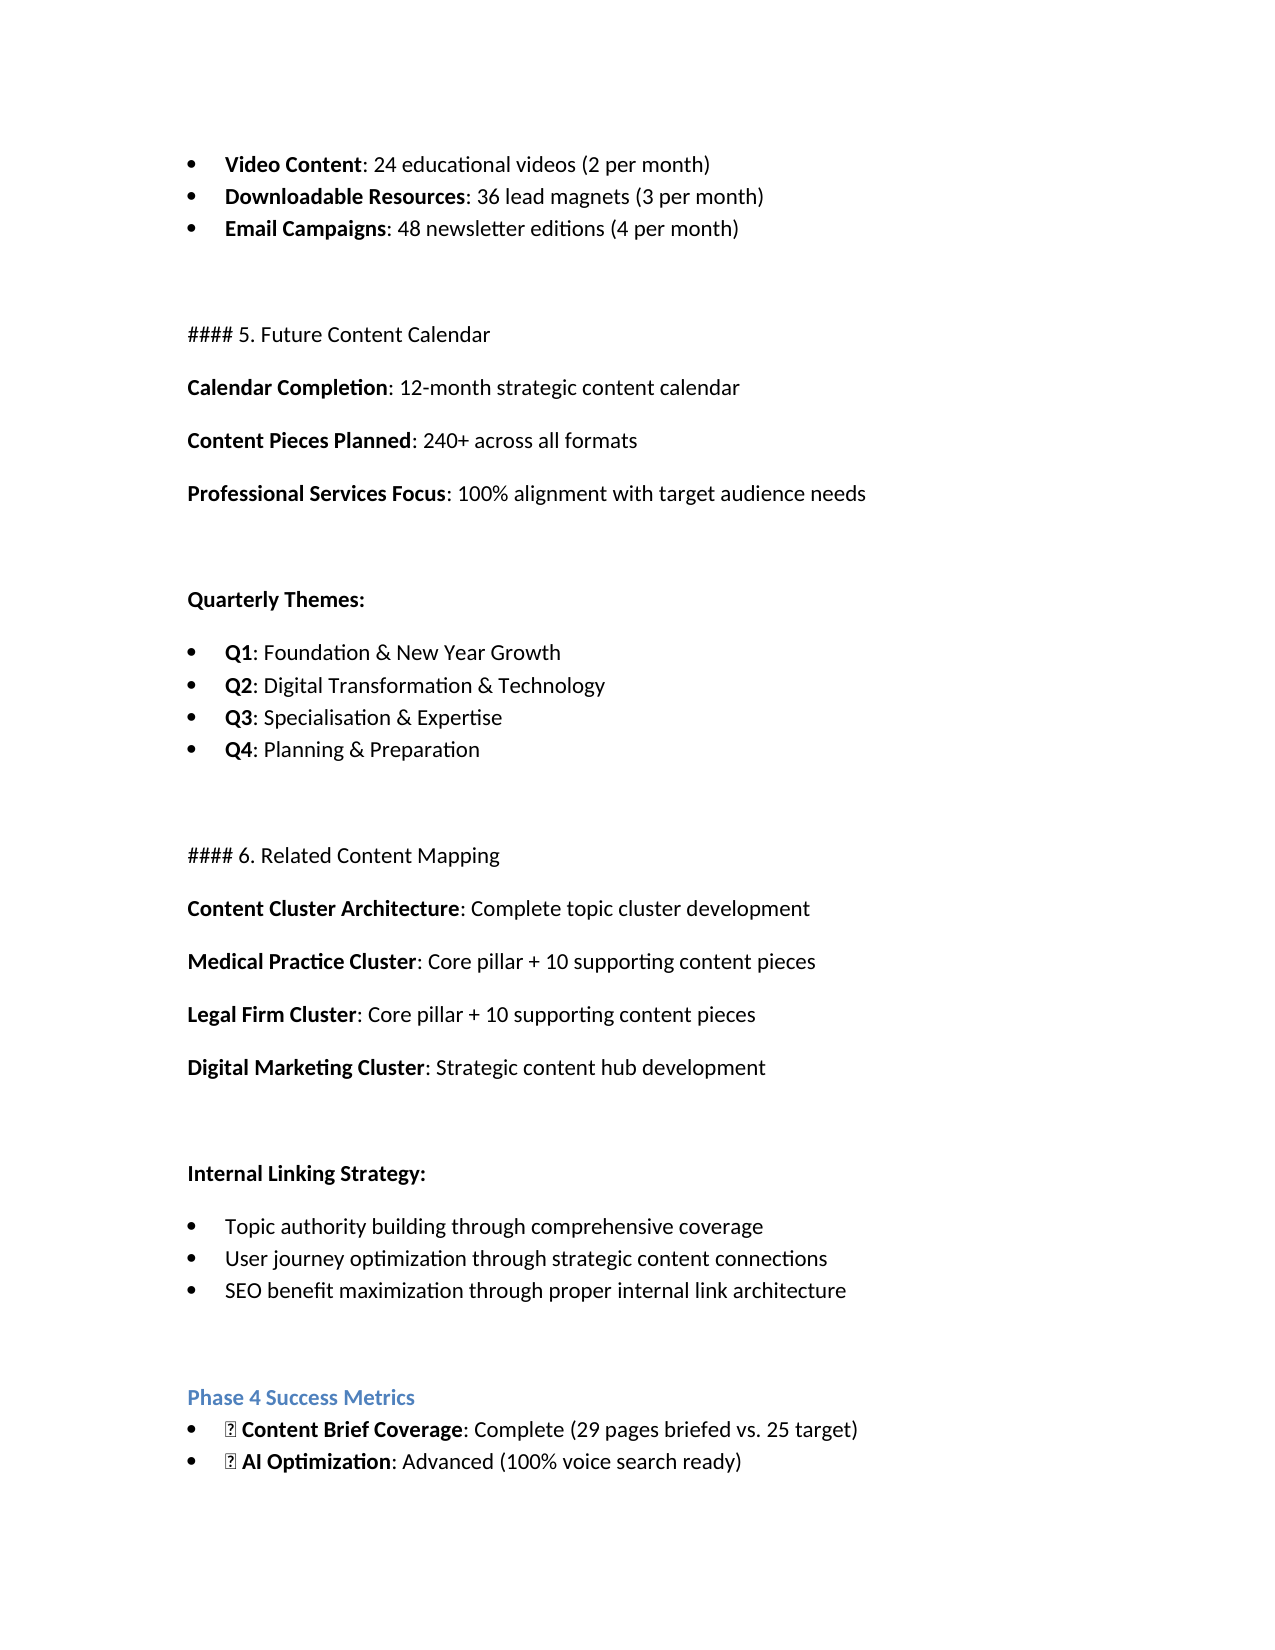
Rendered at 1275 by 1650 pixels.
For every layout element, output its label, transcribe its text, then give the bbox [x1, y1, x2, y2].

list ✅ Content Brief Coverage: Complete (29 pages briefed vs. 25 target) [187, 1415, 1087, 1443]
list Topic authority building through comprehensive coverage [187, 1212, 1087, 1240]
text Professional Services Focus: 100% alignment with target audience needs [187, 479, 1087, 507]
text Quarterly Themes: [187, 586, 1087, 613]
list Q3: Specialisation & Expertise [187, 703, 1087, 731]
text Calendar Completion: 12-month strategic content calendar [187, 373, 1087, 401]
text #### 5. Future Content Calendar [187, 320, 1087, 348]
list Q2: Digital Transformation & Technology [187, 671, 1087, 699]
list Video Content: 24 educational videos (2 per month) [187, 150, 1087, 178]
text Content Pieces Planned: 240+ across all formats [187, 426, 1087, 454]
list Q1: Foundation & New Year Growth [187, 638, 1087, 667]
list User journey optimization through strategic content connections [187, 1244, 1087, 1272]
list Q4: Planning & Preparation [187, 735, 1087, 763]
text Internal Linking Strategy: [187, 1159, 1087, 1187]
list Email Campaigns: 48 newsletter editions (4 per month) [187, 214, 1087, 242]
text Digital Marketing Cluster: Strategic content hub development [187, 1053, 1087, 1081]
text #### 6. Related Content Mapping [187, 841, 1087, 869]
list ✅ AI Optimization: Advanced (100% voice search ready) [187, 1447, 1087, 1475]
text Medical Practice Cluster: Core pillar + 10 supporting content pieces [187, 947, 1087, 975]
text Content Cluster Architecture: Complete topic cluster development [187, 894, 1087, 922]
list SEO benefit maximization through proper internal link architecture [187, 1277, 1087, 1305]
subtitle Phase 4 Success Metrics [187, 1383, 1087, 1411]
text Legal Firm Cluster: Core pillar + 10 supporting content pieces [187, 1000, 1087, 1028]
list Downloadable Resources: 36 lead magnets (3 per month) [187, 182, 1087, 210]
